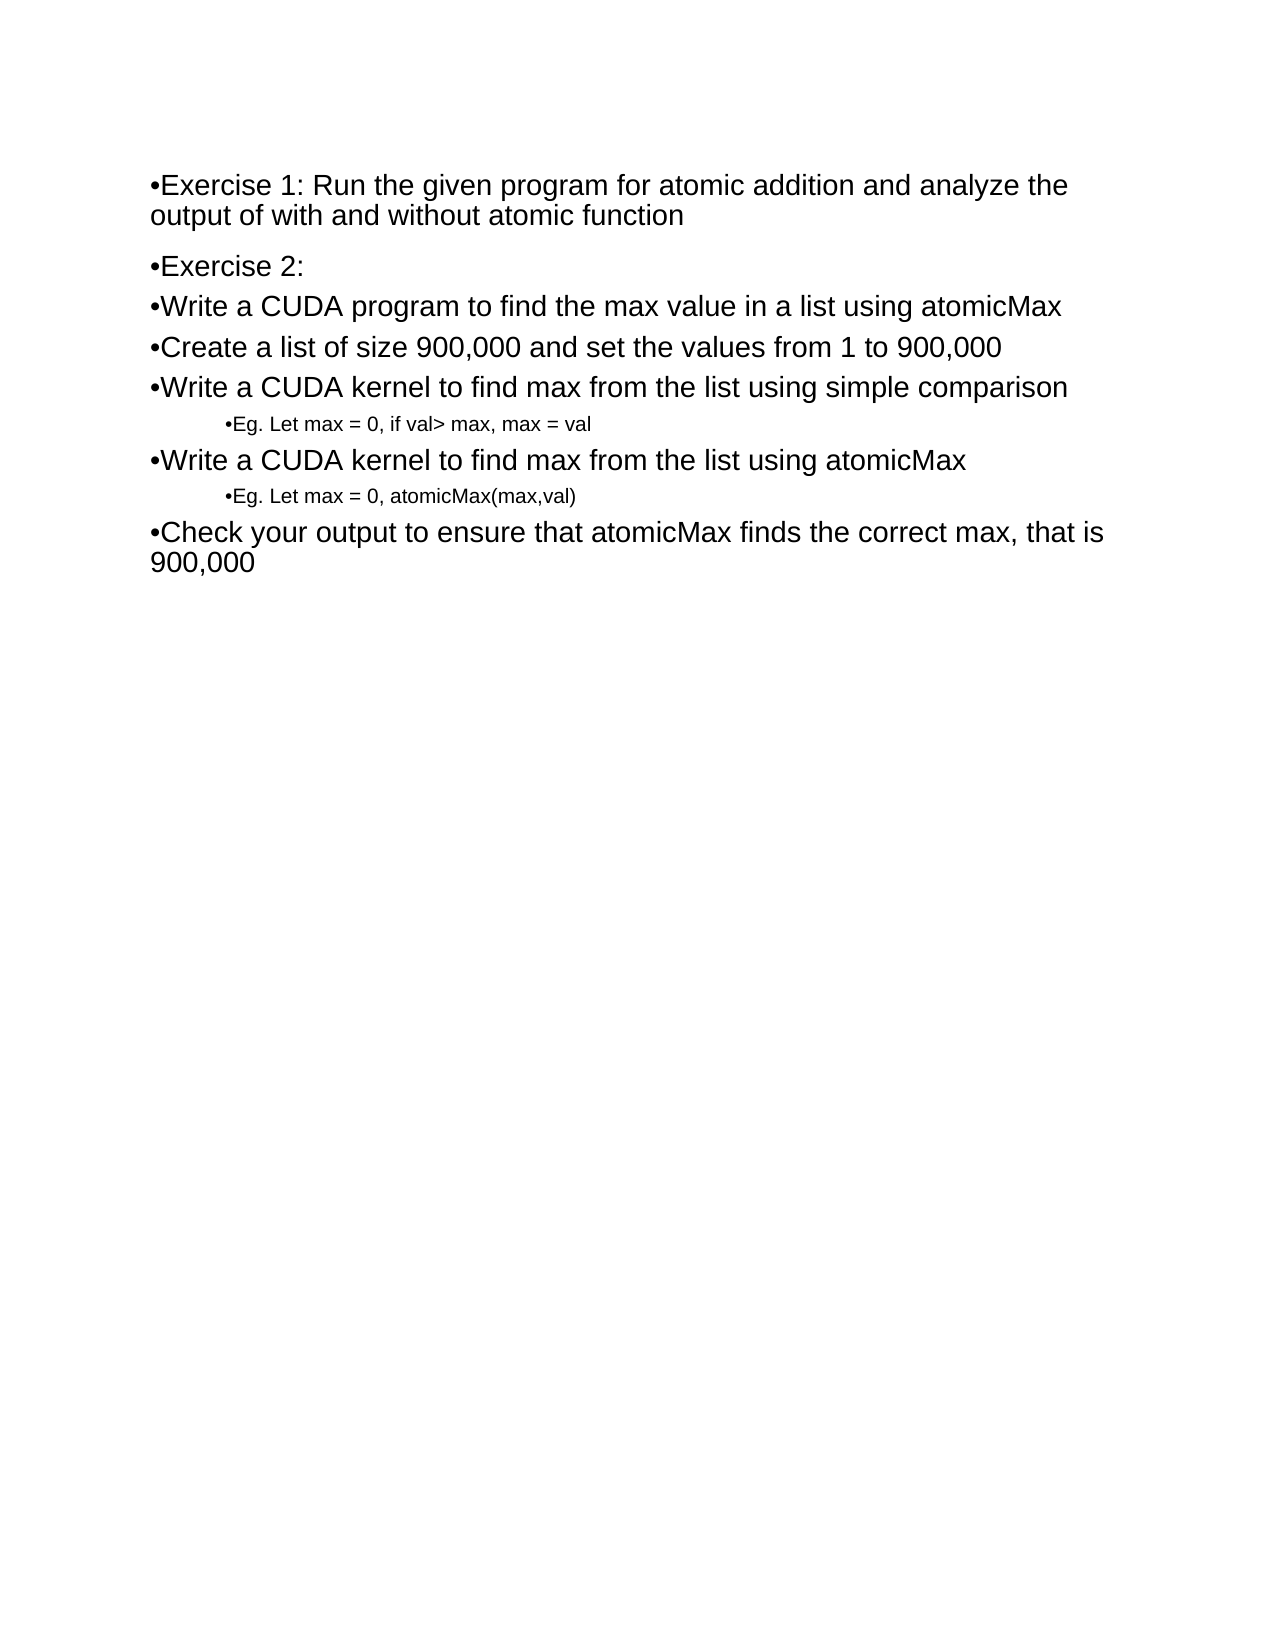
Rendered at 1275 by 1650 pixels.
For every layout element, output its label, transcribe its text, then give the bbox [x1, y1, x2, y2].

text •Eg. Let max = 0, atomicMax(max,val) [150, 487, 1125, 508]
text •Write a CUDA program to find the max value in a list using atomicMax [150, 292, 1125, 323]
text •Write a CUDA kernel to find max from the list using simple comparison [150, 373, 1125, 404]
text •Exercise 2: [150, 252, 1125, 282]
text •Exercise 1: Run the given program for atomic addition and analyze the output of with and without atomic function [150, 171, 1125, 231]
text •Write a CUDA kernel to find max from the list using atomicMax [150, 446, 1125, 476]
text •Eg. Let max = 0, if val> max, max = val [150, 414, 1125, 436]
text •Create a list of size 900,000 and set the values from 1 to 900,000 [150, 333, 1125, 363]
text •Check your output to ensure that atomicMax finds the correct max, that is 900,000 [150, 518, 1125, 579]
